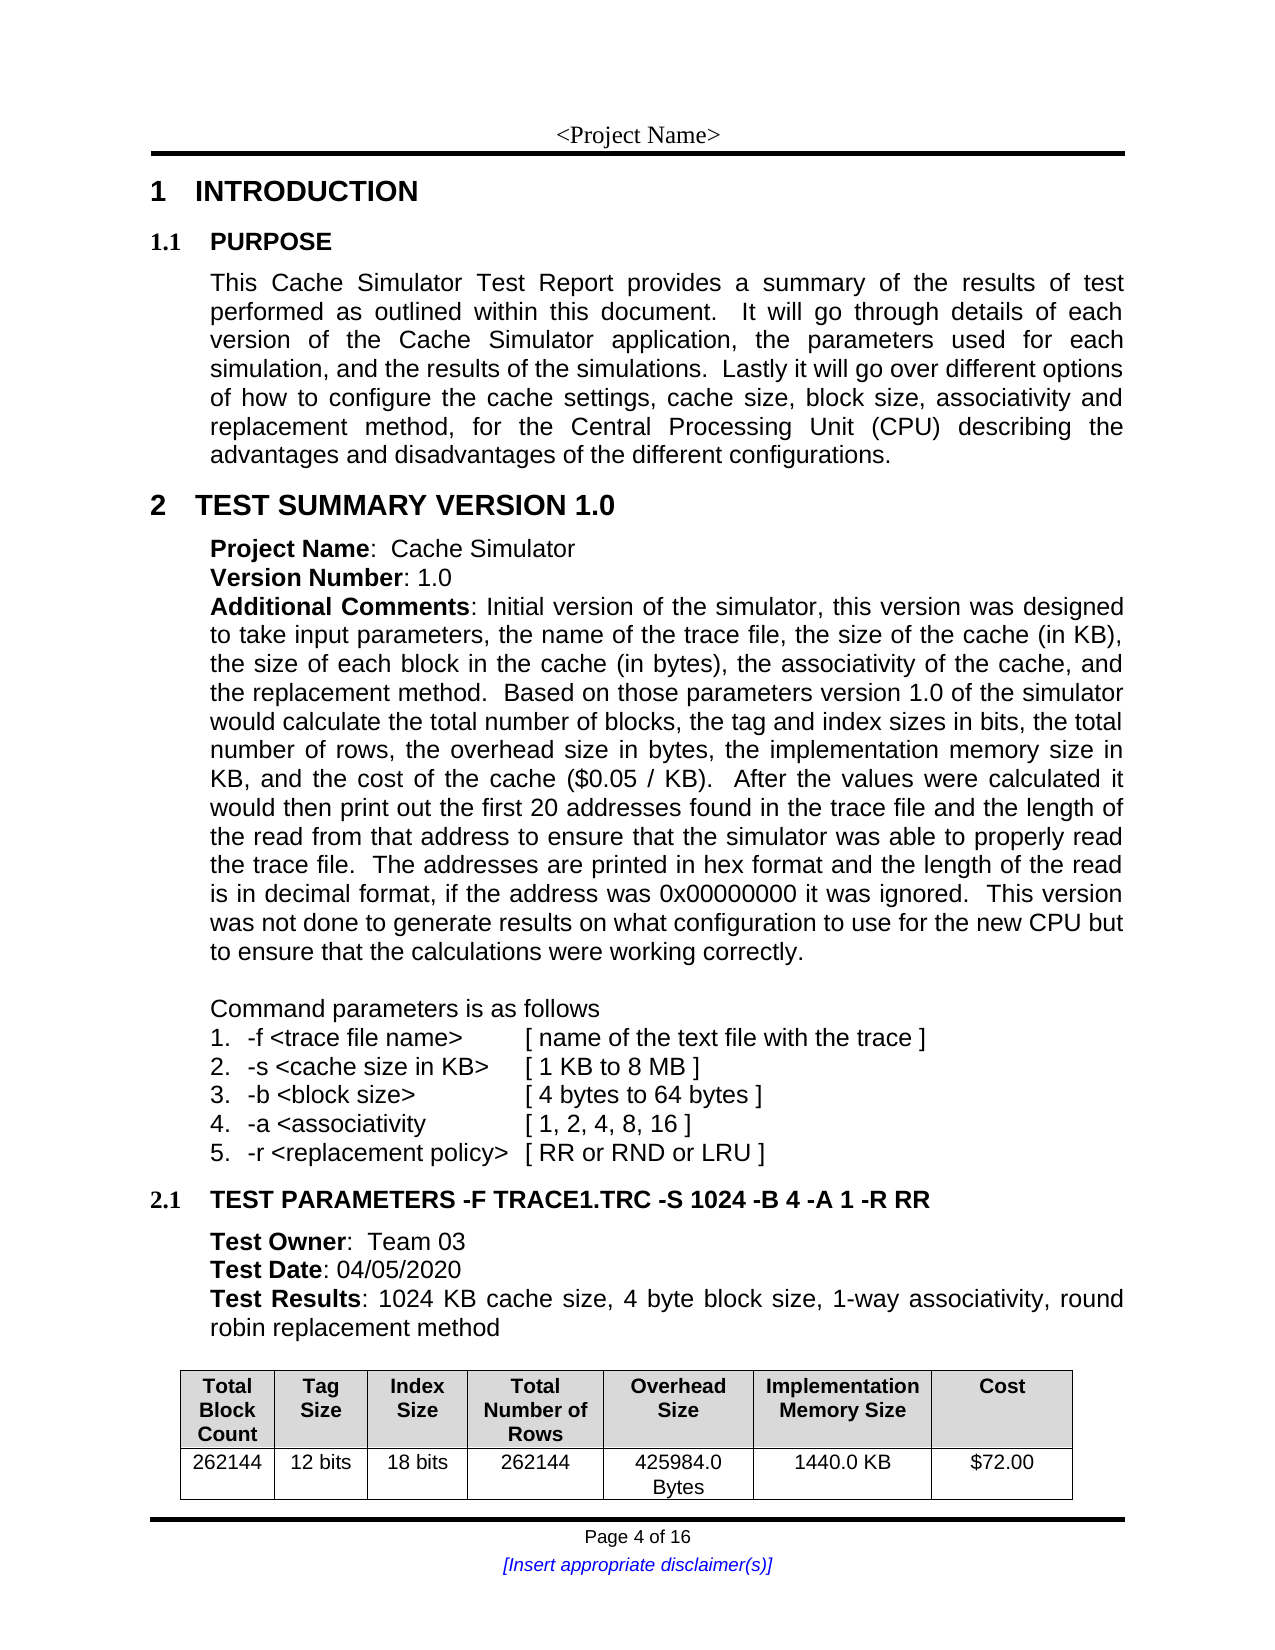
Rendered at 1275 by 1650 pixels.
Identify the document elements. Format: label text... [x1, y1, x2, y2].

table_cell 12 bits [275, 1449, 367, 1498]
text Version Number: 1.0 [210, 563, 1125, 591]
text Test Date: 04/05/2020 [210, 1255, 1125, 1284]
list -s <cache size in KB> [ 1 KB to 8 MB ] [210, 1051, 1125, 1080]
list -f <trace file name> [ name of the text file with the trace ] [210, 1023, 1125, 1051]
subtitle Introduction [150, 174, 1125, 208]
text Additional Comments: Initial version of the simulator, this version was designed to take input parameters, the name of the trace file, the size of the cache (in KB), the size of each block in the cache (in bytes), the associativity of the cache, and the replacement method. Based on those parameters version 1.0 of the simulator would calculate the total number of blocks, the tag and index sizes in bits, the total number of rows, the overhead size in bytes, the implementation memory size in KB, and the cost of the cache ($0.05 / KB). After the values were calculated it would then print out the first 20 addresses found in the trace file and the length of the read from that address to ensure that the simulator was able to properly read the trace file. The addresses are printed in hex format and the length of the read is in decimal format, if the address was 0x00000000 it was ignored. This version was not done to generate results on what configuration to use for the new CPU but to ensure that the calculations were working correctly. [210, 591, 1125, 965]
subtitle Test Parameters -f Trace1.trc -s 1024 -b 4 -a 1 -r RR [150, 1185, 1125, 1214]
text Project Name: Cache Simulator [210, 534, 1125, 563]
text Test Results: 1024 KB cache size, 4 byte block size, 1-way associativity, round robin replacement method [210, 1284, 1125, 1342]
list -a <associativity [ 1, 2, 4, 8, 16 ] [210, 1109, 1125, 1138]
table_header Tag Size [275, 1371, 367, 1447]
table_header Cost [932, 1371, 1072, 1447]
text Command parameters is as follows [210, 994, 1125, 1023]
table_cell 262144 [468, 1449, 603, 1498]
table_header Implementation Memory Size [754, 1371, 931, 1447]
table_cell 425984.0 Bytes [604, 1449, 753, 1498]
list -b <block size> [ 4 bytes to 64 bytes ] [210, 1080, 1125, 1109]
subtitle Test Summary Version 1.0 [150, 488, 1125, 521]
table_header Total Number of Rows [468, 1371, 603, 1447]
table_header Total Block Count [181, 1371, 274, 1447]
table_cell 18 bits [368, 1449, 467, 1498]
table_header Index Size [368, 1371, 467, 1447]
text This Cache Simulator Test Report provides a summary of the results of test performed as outlined within this document. It will go through details of each version of the Cache Simulator application, the parameters used for each simulation, and the results of the simulations. Lastly it will go over different options of how to configure the cache settings, cache size, block size, associativity and replacement method, for the Central Processing Unit (CPU) describing the advantages and disadvantages of the different configurations. [210, 268, 1125, 469]
subtitle Purpose [150, 227, 1125, 255]
table_cell $72.00 [932, 1449, 1072, 1498]
list -r <replacement policy> [ RR or RND or LRU ] [210, 1138, 1125, 1166]
text Test Owner: Team 03 [210, 1227, 1125, 1255]
table_cell 1440.0 KB [754, 1449, 931, 1498]
table_cell 262144 [181, 1449, 274, 1498]
table_header Overhead Size [604, 1371, 753, 1447]
